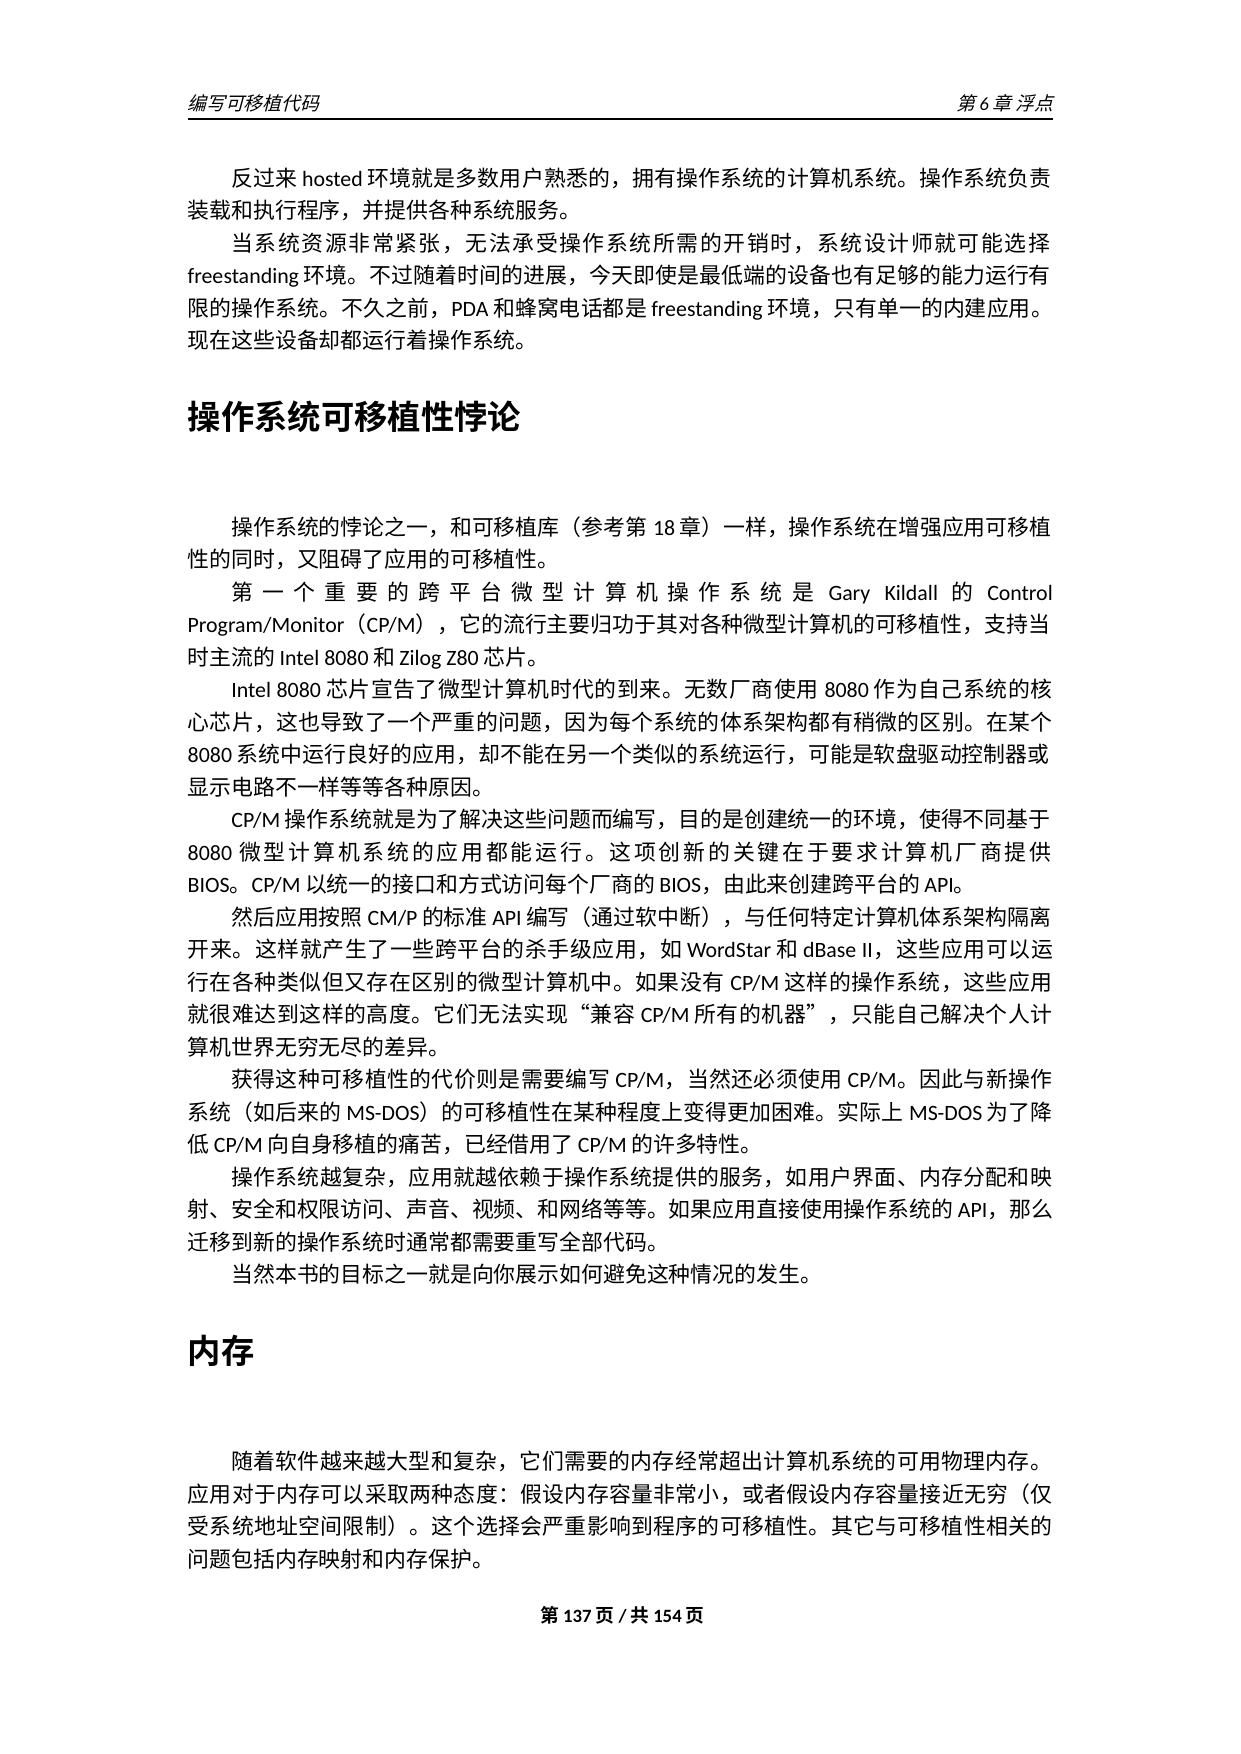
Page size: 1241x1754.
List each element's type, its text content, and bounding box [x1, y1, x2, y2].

text 然后应用按照CM/P的标准API编写（通过软中断），与任何特定计算机体系架构隔离开来。这样就产生了一些跨平台的杀手级应用，如WordStar和dBase II，这些应用可以运行在各种类似但又存在区别的微型计算机中。如果没有CP/M这样的操作系统，这些应用就很难达到这样的高度。它们无法实现“兼容CP/M所有的机器”，只能自己解决个人计算机世界无穷无尽的差异。 [187, 899, 1053, 1062]
text CP/M操作系统就是为了解决这些问题而编写，目的是创建统一的环境，使得不同基于8080微型计算机系统的应用都能运行。这项创新的关键在于要求计算机厂商提供BIOS。CP/M以统一的接口和方式访问每个厂商的BIOS，由此来创建跨平台的API。 [187, 802, 1053, 899]
text 反过来hosted环境就是多数用户熟悉的，拥有操作系统的计算机系统。操作系统负责装载和执行程序，并提供各种系统服务。 [187, 160, 1053, 225]
text 当然本书的目标之一就是向你展示如何避免这种情况的发生。 [187, 1257, 1053, 1289]
text 第一个重要的跨平台微型计算机操作系统是Gary Kildall的Control Program/Monitor（CP/M），它的流行主要归功于其对各种微型计算机的可移植性，支持当时主流的Intel 8080和Zilog Z80芯片。 [187, 574, 1053, 672]
subtitle 内存 [187, 1317, 1053, 1382]
text 操作系统越复杂，应用就越依赖于操作系统提供的服务，如用户界面、内存分配和映射、安全和权限访问、声音、视频、和网络等等。如果应用直接使用操作系统的API，那么迁移到新的操作系统时通常都需要重写全部代码。 [187, 1159, 1053, 1257]
text 当系统资源非常紧张，无法承受操作系统所需的开销时，系统设计师就可能选择freestanding环境。不过随着时间的进展，今天即使是最低端的设备也有足够的能力运行有限的操作系统。不久之前，PDA和蜂窝电话都是freestanding环境，只有单一的内建应用。现在这些设备却都运行着操作系统。 [187, 225, 1053, 355]
text Intel 8080芯片宣告了微型计算机时代的到来。无数厂商使用8080作为自己系统的核心芯片，这也导致了一个严重的问题，因为每个系统的体系架构都有稍微的区别。在某个8080系统中运行良好的应用，却不能在另一个类似的系统运行，可能是软盘驱动控制器或显示电路不一样等等各种原因。 [187, 672, 1053, 802]
text 获得这种可移植性的代价则是需要编写CP/M，当然还必须使用CP/M。因此与新操作系统（如后来的MS-DOS）的可移植性在某种程度上变得更加困难。实际上MS-DOS为了降低CP/M向自身移植的痛苦，已经借用了CP/M的许多特性。 [187, 1062, 1053, 1159]
text 随着软件越来越大型和复杂，它们需要的内存经常超出计算机系统的可用物理内存。应用对于内存可以采取两种态度：假设内存容量非常小，或者假设内存容量接近无穷（仅受系统地址空间限制）。这个选择会严重影响到程序的可移植性。其它与可移植性相关的问题包括内存映射和内存保护。 [187, 1444, 1053, 1574]
text 操作系统的悖论之一，和可移植库（参考第18章）一样，操作系统在增强应用可移植性的同时，又阻碍了应用的可移植性。 [187, 509, 1053, 574]
subtitle 操作系统可移植性悖论 [187, 382, 1053, 447]
